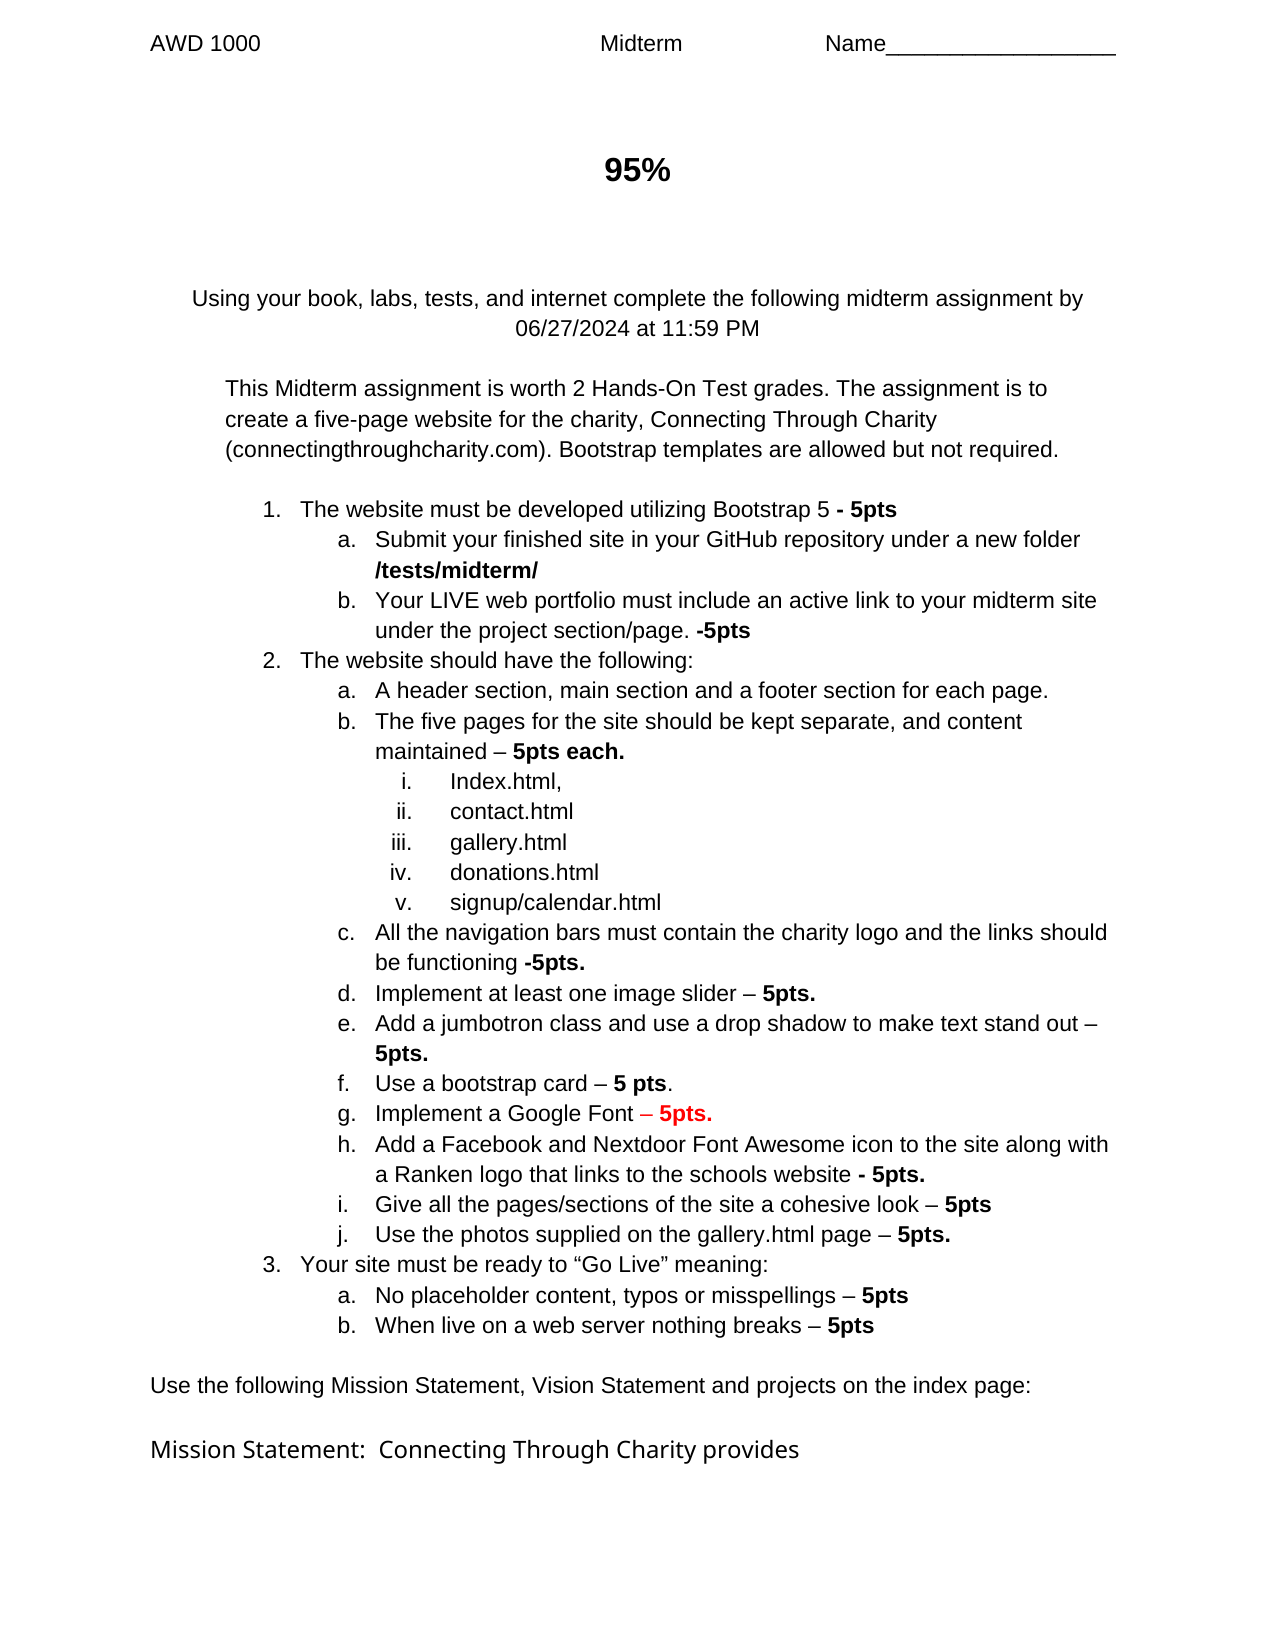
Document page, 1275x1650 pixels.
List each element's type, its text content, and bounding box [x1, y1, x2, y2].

list Give all the pages/sections of the site a cohesive look – 5pts [337, 1191, 1125, 1217]
text This Midterm assignment is worth 2 Hands-On Test grades. The assignment is to [225, 375, 1125, 402]
list The website should have the following: [262, 647, 1125, 674]
list No placeholder content, typos or misspellings – 5pts [337, 1282, 1125, 1308]
text 95% [150, 150, 1125, 188]
list Use a bootstrap card – 5 pts. [337, 1070, 1125, 1097]
list Implement at least one image slider – 5pts. [337, 979, 1125, 1006]
list donations.html [412, 859, 1125, 885]
list Implement a Google Font – 5pts. [337, 1100, 1125, 1127]
list Your LIVE web portfolio must include an active link to your midterm site under the project section/page. -5pts [337, 587, 1125, 643]
list The website must be developed utilizing Bootstrap 5 - 5pts [262, 496, 1125, 523]
list gallery.html [412, 828, 1125, 855]
list Index.html, [412, 768, 1125, 794]
text Using your book, labs, tests, and internet complete the following midterm assignment by 06/27/2024 at 11:59 PM [150, 285, 1125, 341]
list All the navigation bars must contain the charity logo and the links should be functioning -5pts. [337, 919, 1125, 976]
list contact.html [412, 798, 1125, 825]
text Mission Statement: Connecting Through Charity provides [150, 1433, 1125, 1465]
text Use the following Mission Statement, Vision Statement and projects on the index page: [150, 1372, 1125, 1399]
list Submit your finished site in your GitHub repository under a new folder /tests/midterm/ [337, 526, 1125, 583]
list Add a jumbotron class and use a drop shadow to make text stand out – 5pts. [337, 1010, 1125, 1066]
list Use the photos supplied on the gallery.html page – 5pts. [337, 1221, 1125, 1248]
list The five pages for the site should be kept separate, and content maintained – 5pts each. [337, 708, 1125, 764]
list Your site must be ready to “Go Live” meaning: [262, 1251, 1125, 1278]
list signup/calendar.html [412, 889, 1125, 915]
text create a five-page website for the charity, Connecting Through Charity (connectingthroughcharity.com). Bootstrap templates are allowed but not required. [225, 406, 1125, 462]
list A header section, main section and a footer section for each page. [337, 677, 1125, 704]
list Add a Facebook and Nextdoor Font Awesome icon to the site along with a Ranken logo that links to the schools website - 5pts. [337, 1131, 1125, 1187]
list When live on a web server nothing breaks – 5pts [337, 1312, 1125, 1338]
